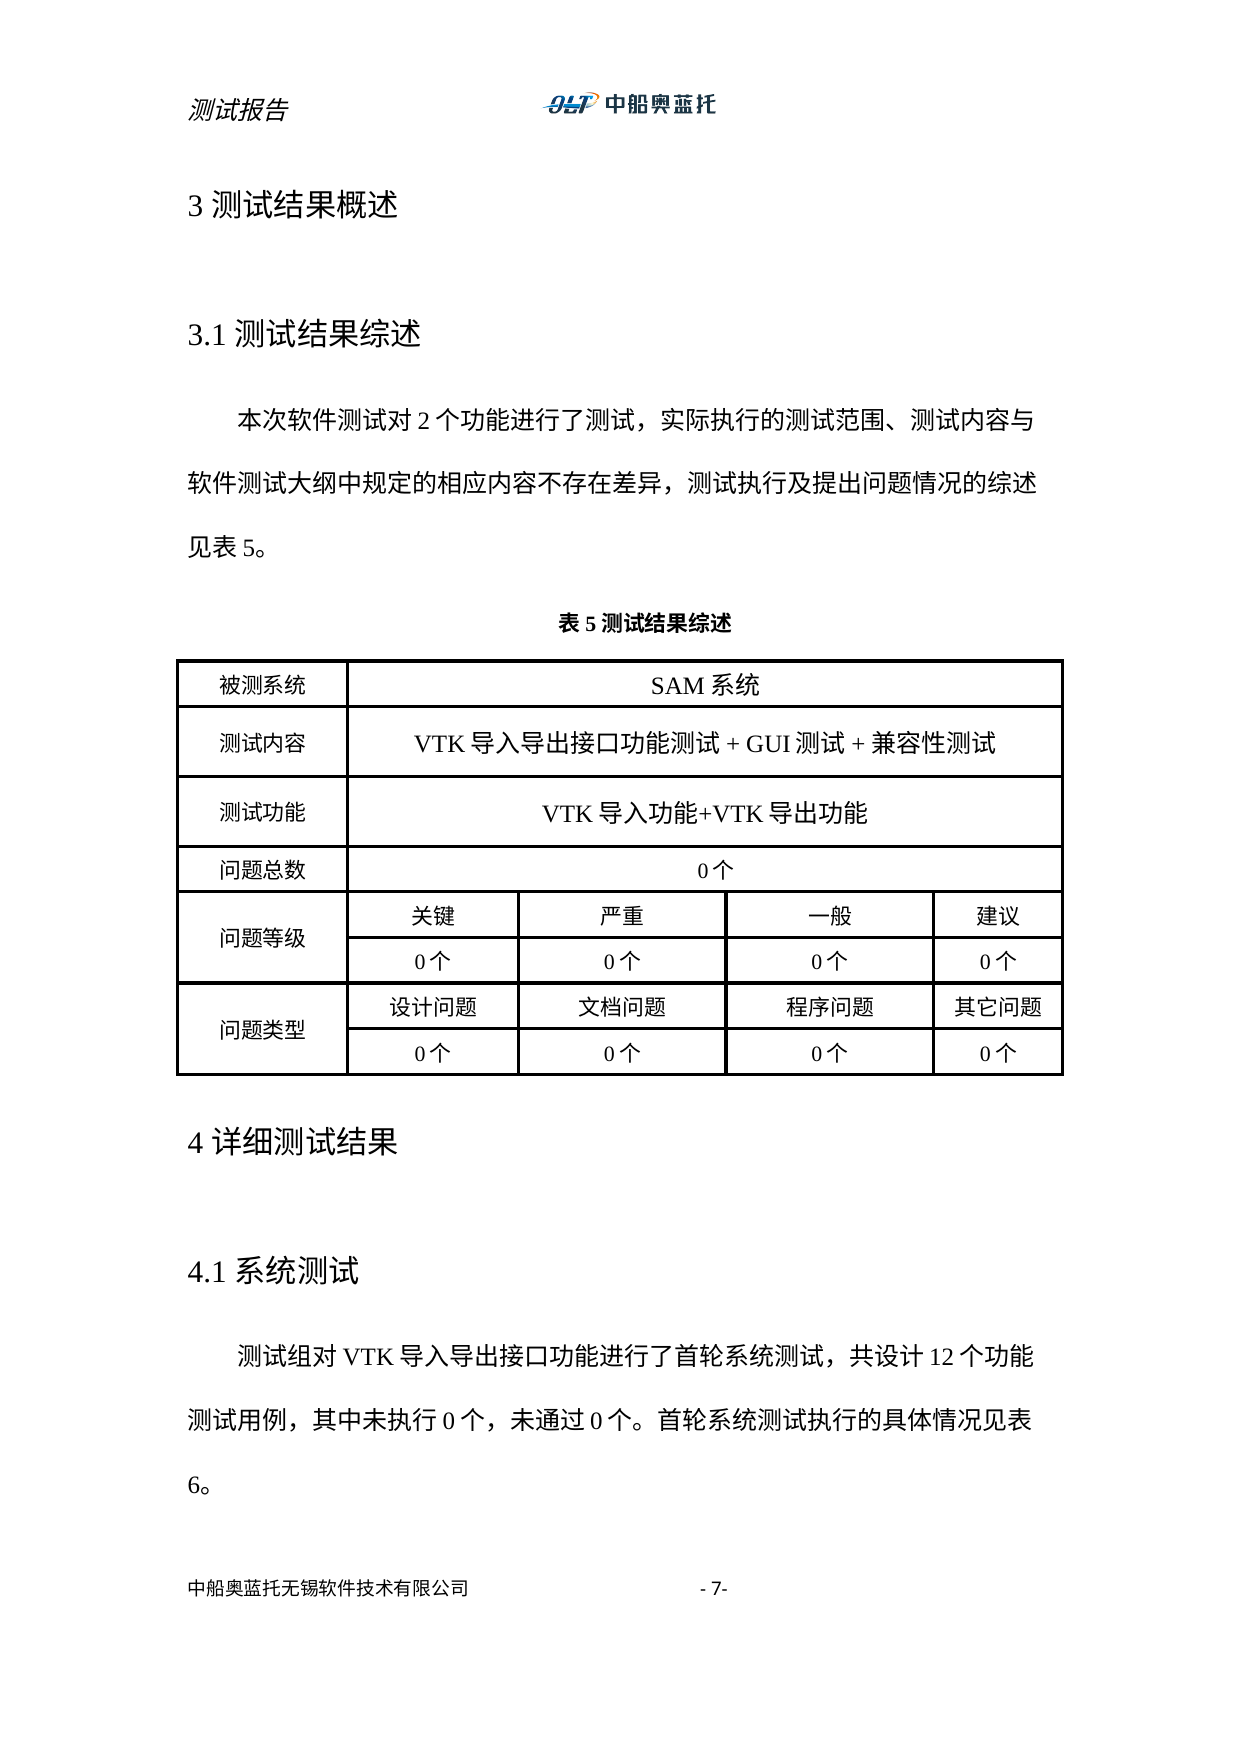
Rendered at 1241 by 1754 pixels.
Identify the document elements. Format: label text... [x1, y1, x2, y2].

table_cell 一般 [728, 893, 932, 936]
table_cell 0个 [520, 939, 724, 981]
table_header SAM系统 [349, 663, 1061, 705]
table_cell 0个 [349, 848, 1061, 890]
table_cell 文档问题 [520, 985, 724, 1027]
table_cell 测试功能 [179, 778, 346, 844]
picture [534, 88, 722, 120]
table_cell 问题类型 [179, 985, 346, 1073]
table_cell 测试内容 [179, 708, 346, 775]
table_cell 严重 [520, 893, 724, 936]
table_cell 其它问题 [935, 985, 1061, 1027]
table_cell VTK导入导出接口功能测试 + GUI测试 + 兼容性测试 [349, 708, 1061, 775]
table_header 被测系统 [179, 663, 346, 705]
subtitle 测试结果概述 [187, 161, 1053, 246]
subtitle 系统测试 [187, 1226, 1053, 1311]
table_cell 0个 [935, 939, 1061, 981]
table_cell VTK导入功能+VTK导出功能 [349, 778, 1061, 844]
table_cell 0个 [349, 1030, 517, 1073]
table_cell 程序问题 [728, 985, 932, 1027]
table_cell 0个 [728, 939, 932, 981]
text 测试组对VTK导入导出接口功能进行了首轮系统测试，共设计12个功能测试用例，其中未执行0个，未通过0个。首轮系统测试执行的具体情况见表6。 [187, 1333, 1053, 1503]
table_cell 关键 [349, 893, 517, 936]
table_cell 0个 [728, 1030, 932, 1073]
table_cell 0个 [349, 939, 517, 981]
table_cell 问题总数 [179, 848, 346, 890]
subtitle 测试结果综述 [187, 289, 1053, 374]
table_cell 0个 [520, 1030, 724, 1073]
table_cell 建议 [935, 893, 1061, 936]
text 表 5 测试结果综述 [187, 606, 1053, 638]
text 本次软件测试对2个功能进行了测试，实际执行的测试范围、测试内容与软件测试大纲中规定的相应内容不存在差异，测试执行及提出问题情况的综述见表5。 [187, 397, 1053, 567]
table_cell 0个 [935, 1030, 1061, 1073]
subtitle 详细测试结果 [187, 1097, 1053, 1182]
table_cell 问题等级 [179, 893, 346, 981]
table_cell 设计问题 [349, 985, 517, 1027]
